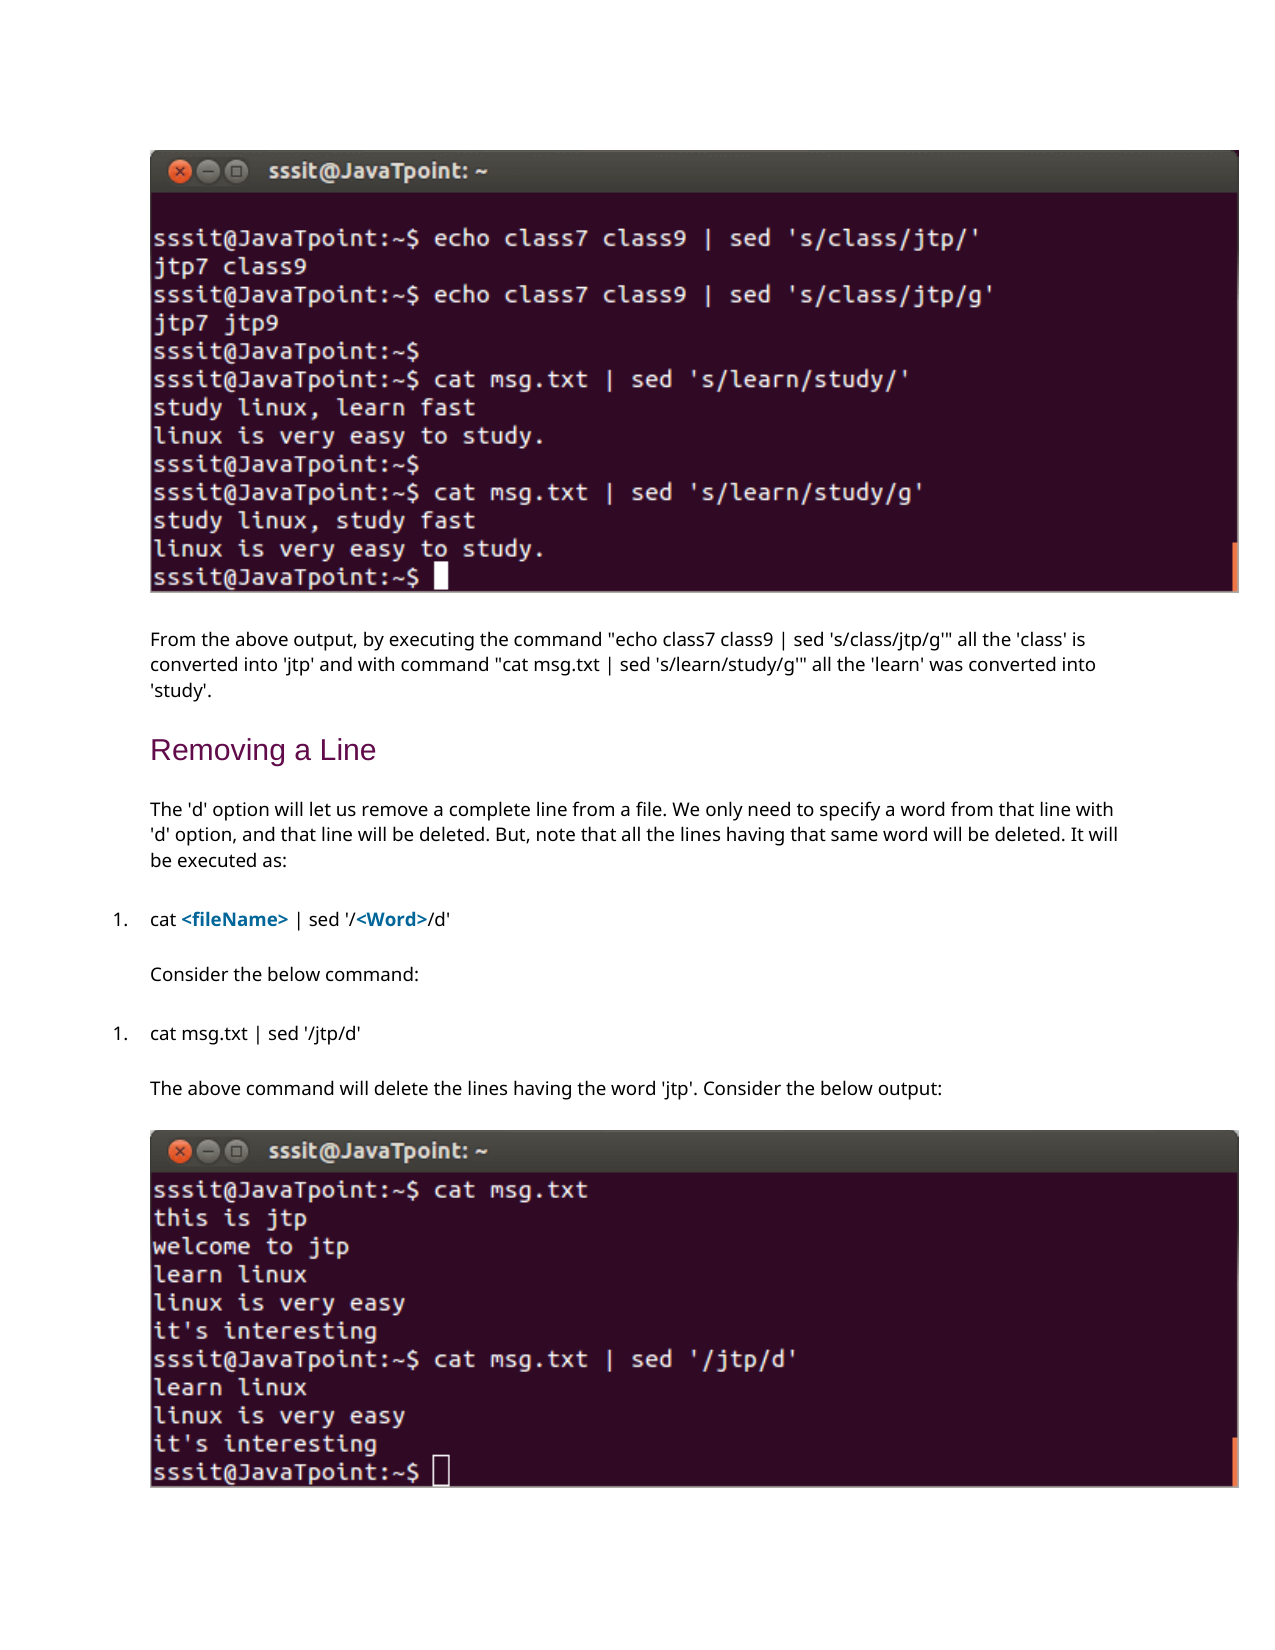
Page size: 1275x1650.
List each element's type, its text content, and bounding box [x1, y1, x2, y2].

text Consider the below command: [150, 961, 1125, 987]
subtitle Removing a Line [150, 732, 1125, 767]
list cat <fileName> | sed '/<Word>/d' [112, 902, 1125, 932]
text The above command will delete the lines having the word 'jtp'. Consider the below output: [150, 1075, 1125, 1101]
text From the above output, by executing the command "echo class7 class9 | sed 's/class/jtp/g'" all the 'class' is converted into 'jtp' and with command "cat msg.txt | sed 's/learn/study/g'" all the 'learn' was converted into 'study'. [150, 626, 1125, 703]
text The 'd' option will let us remove a complete line from a file. We only need to specify a word from that line with 'd' option, and that line will be deleted. But, note that all the lines having that same word will be deleted. It will be executed as: [150, 796, 1125, 872]
list cat msg.txt | sed '/jtp/d' [112, 1016, 1125, 1046]
picture [150, 150, 1239, 593]
picture [150, 1130, 1239, 1488]
